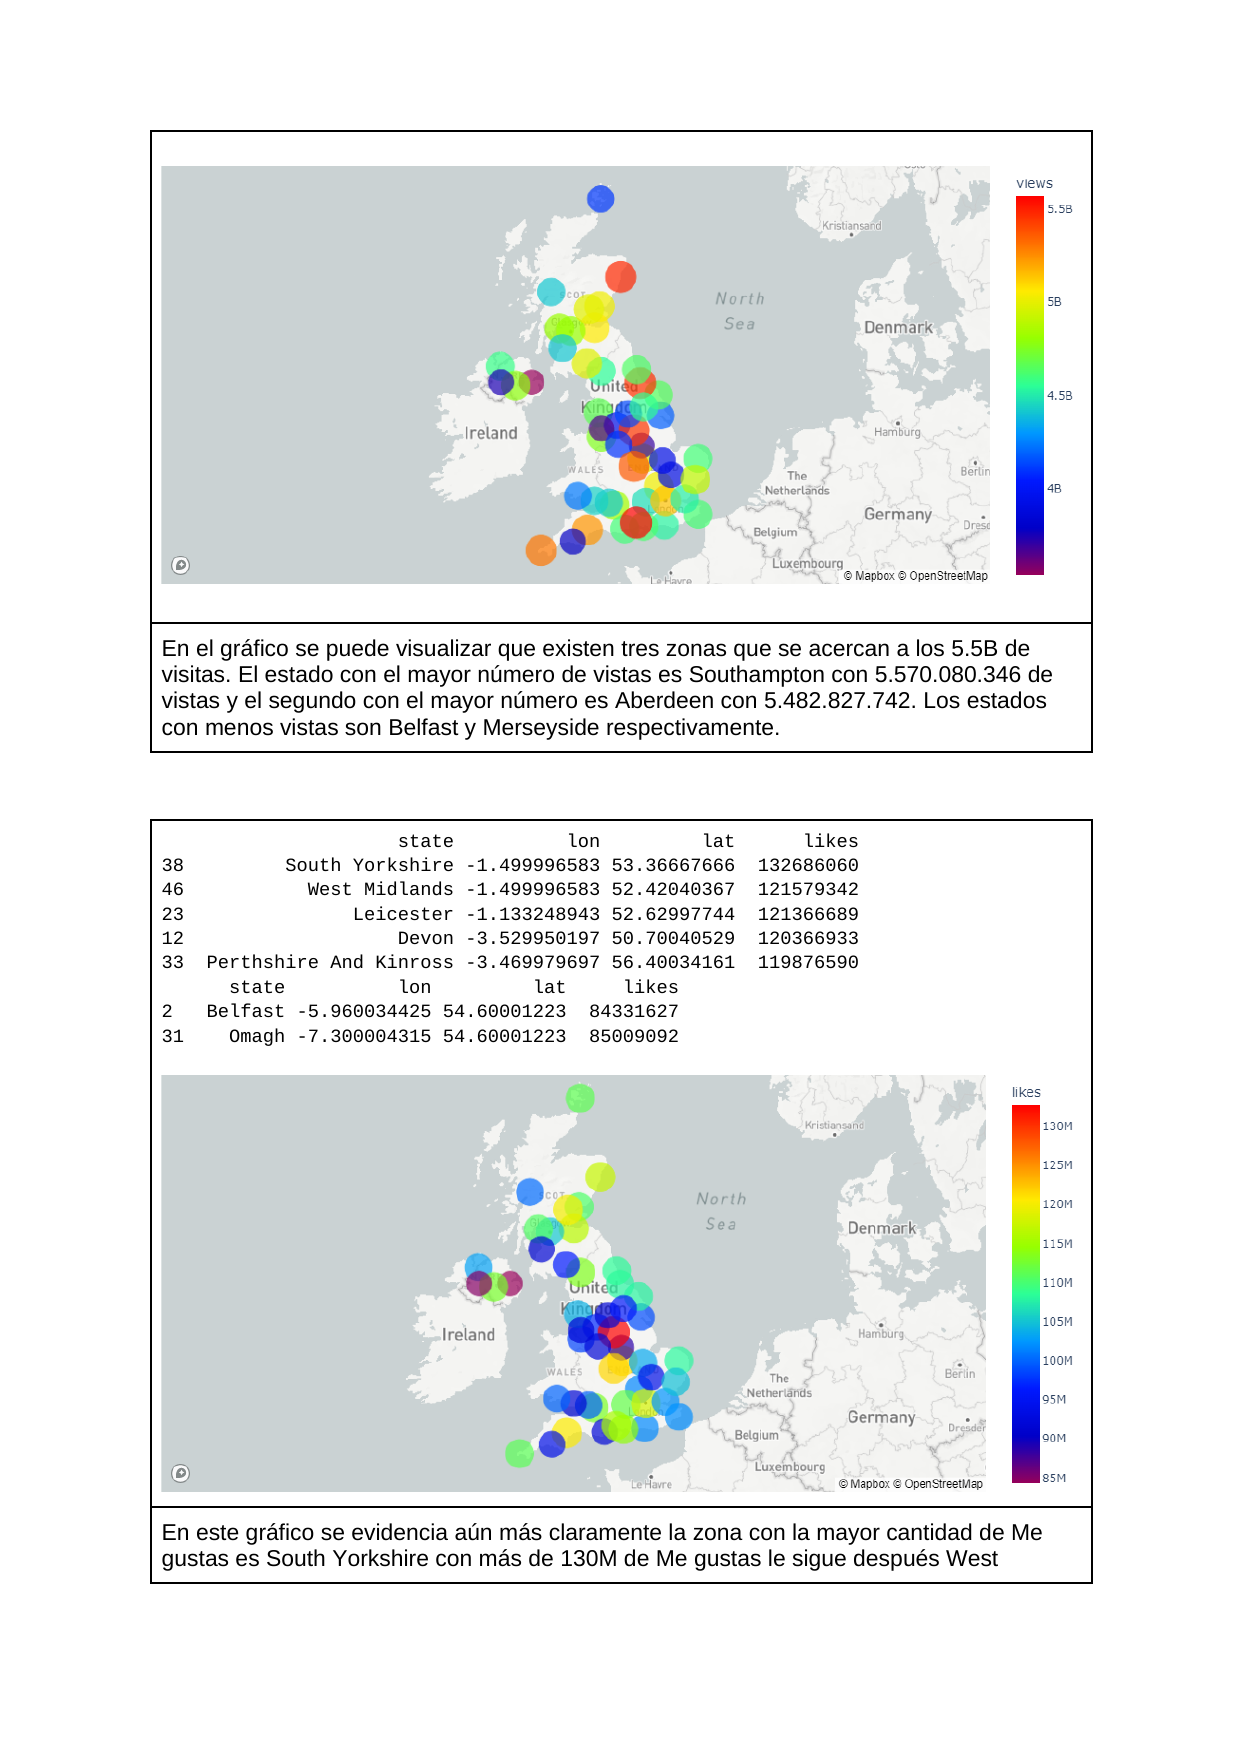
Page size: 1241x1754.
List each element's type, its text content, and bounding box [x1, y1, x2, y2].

picture [161, 1075, 1079, 1492]
picture [161, 166, 1079, 584]
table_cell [152, 1508, 1091, 1582]
table_cell En el gráfico se puede visualizar que existen tres zonas que se acercan a los 5.5B de visitas. El estado con el mayor número de vistas es Southampton con 5.570.080.346 de vistas y el segundo con el mayor número es Aberdeen con 5.482.827.742. Los estados con menos vistas son Belfast y Merseyside respectivamente. [152, 624, 1091, 751]
table_header state lon lat likes 38 South Yorkshire -1.499996583 53.36667666 132686060 46 West Midlands -1.499996583 52.42040367 121579342 23 Leicester -1.133248943 52.62997744 121366689 12 Devon -3.529950197 50.70040529 120366933 33 Perthshire And Kinross -3.469979697 56.40034161 119876590 state lon lat likes 2 Belfast -5.960034425 54.60001223 84331627 31 Omagh -7.300004315 54.60001223 85009092 [152, 821, 1091, 1506]
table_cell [152, 132, 1091, 622]
